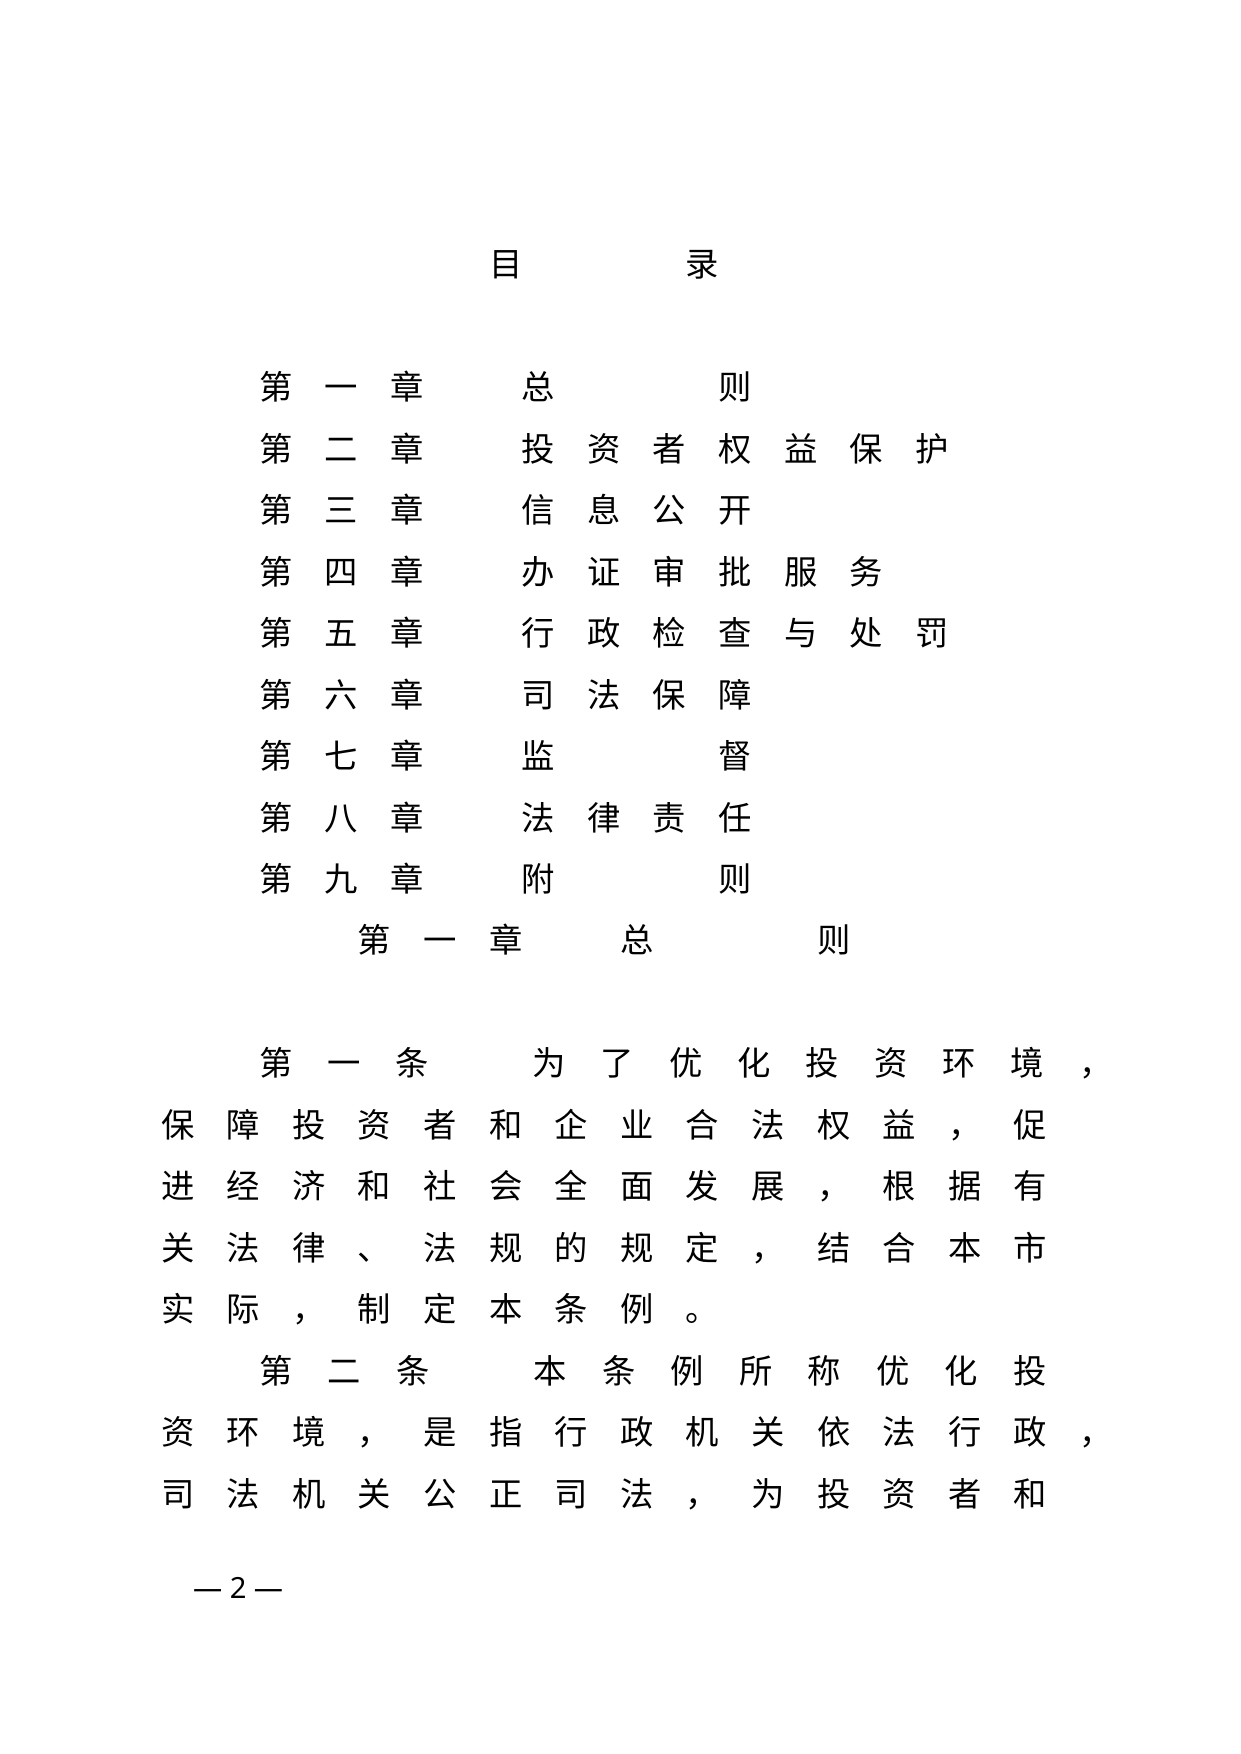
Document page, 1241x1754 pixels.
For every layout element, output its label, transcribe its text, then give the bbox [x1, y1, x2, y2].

text 第三章 信息公开 [161, 477, 1079, 539]
text 第七章 监 督 [161, 723, 1079, 785]
text 第一章 总 则 [161, 354, 1079, 416]
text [161, 1338, 1079, 1522]
text 第五章 行政检查与处罚 [161, 600, 1079, 662]
text 第一条 为了优化投资环境，保障投资者和企业合法权益，促进经济和社会全面发展，根据有关法律、法规的规定，结合本市实际，制定本条例。 [161, 1031, 1079, 1338]
text 第一章 总 则 [161, 908, 1079, 969]
text 第六章 司法保障 [161, 662, 1079, 723]
text 第九章 附 则 [161, 846, 1079, 908]
text 目 录 [161, 232, 1079, 293]
text 第四章 办证审批服务 [161, 539, 1079, 600]
text 第二章 投资者权益保护 [161, 416, 1079, 477]
text 第八章 法律责任 [161, 785, 1079, 846]
